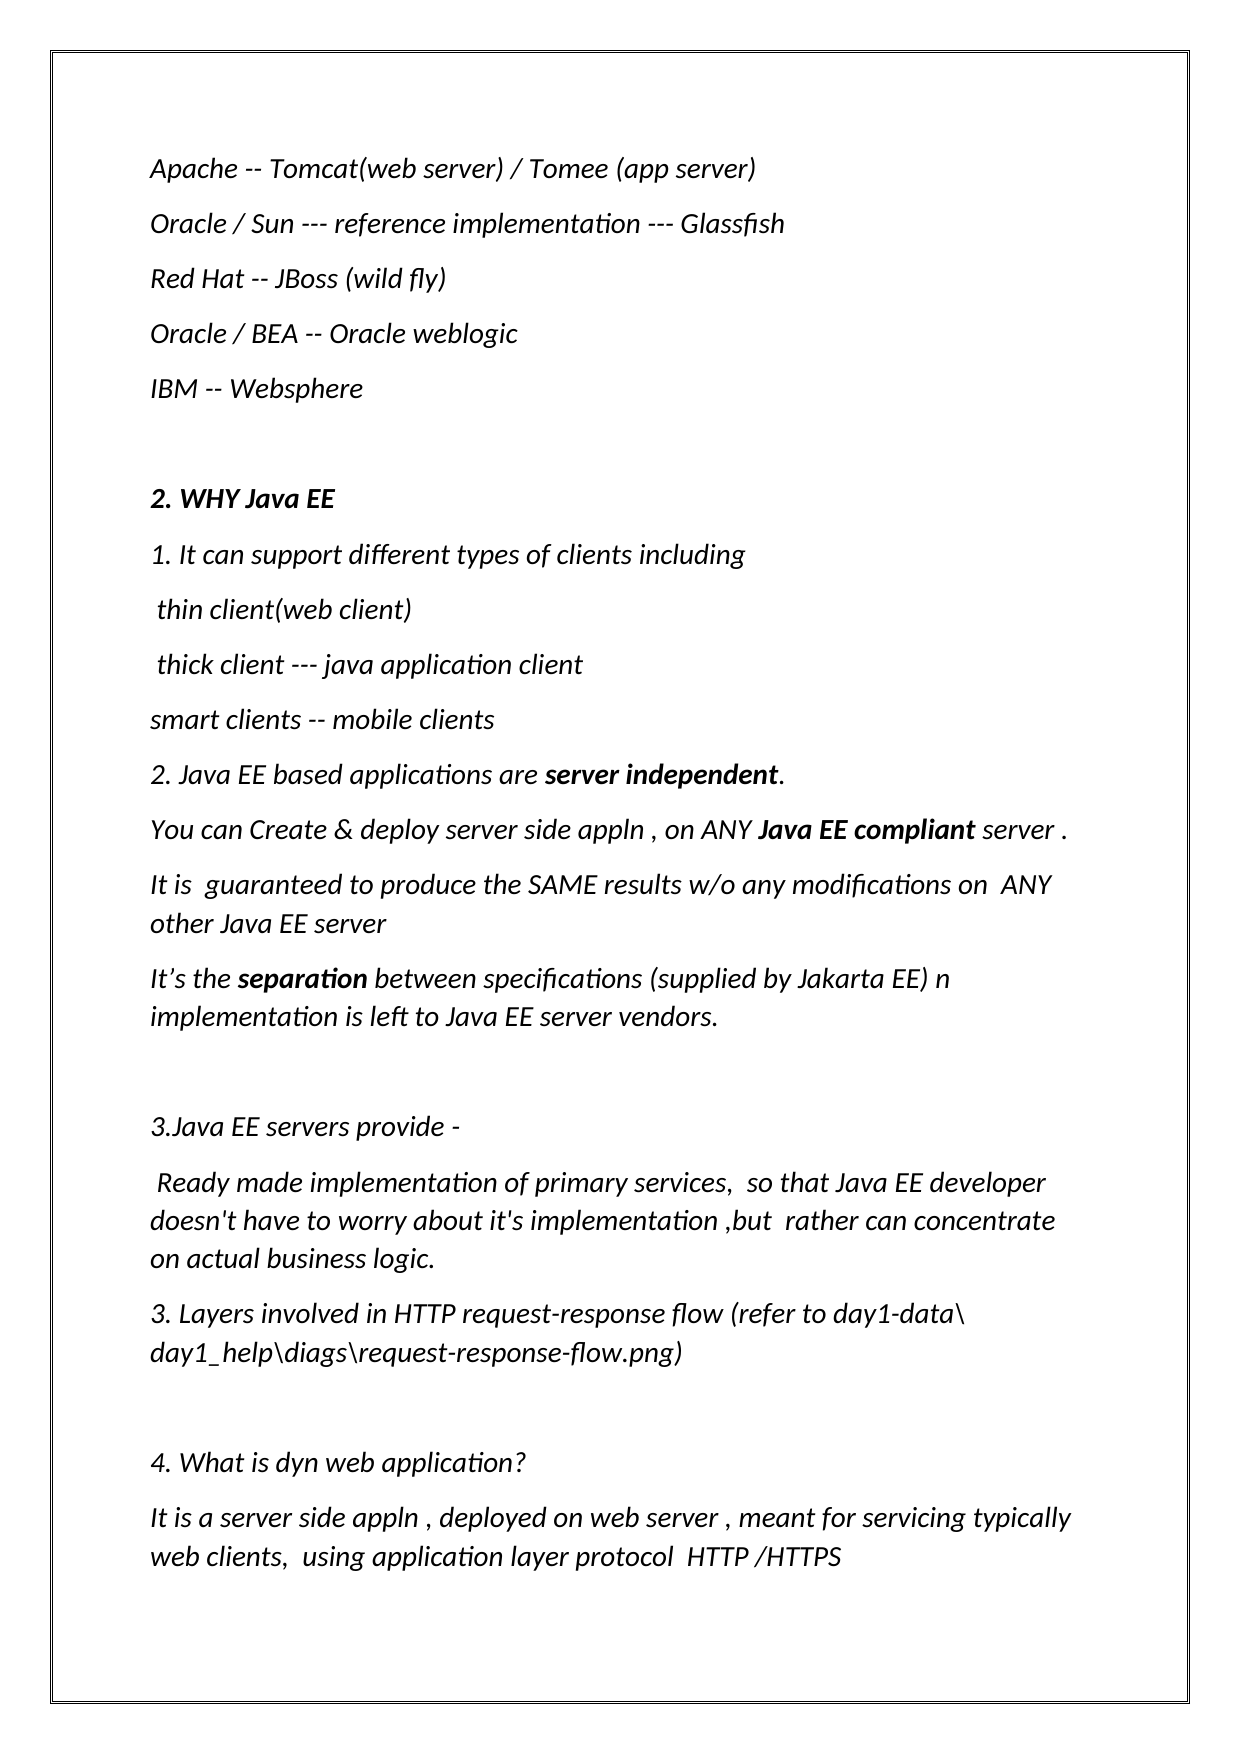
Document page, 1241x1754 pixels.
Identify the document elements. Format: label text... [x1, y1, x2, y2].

text 4. What is dyn web application? [150, 1444, 1090, 1480]
text You can Create & deploy server side appln , on ANY Java EE compliant server . [150, 811, 1090, 847]
text thin client(web client) [150, 591, 1090, 626]
text It is a server side appln , deployed on web server , meant for servicing typically web clients, using application layer protocol HTTP /HTTPS [150, 1499, 1090, 1573]
text 2. WHY Java EE [150, 481, 1090, 516]
text 1. It can support different types of clients including [150, 536, 1090, 571]
text Oracle / Sun --- reference implementation --- Glassfish [150, 205, 1090, 241]
text Apache -- Tomcat(web server) / Tomee (app server) [150, 150, 1090, 186]
text It is guaranteed to produce the SAME results w/o any modifications on ANY other Java EE server [150, 866, 1090, 940]
text It’s the separation between specifications (supplied by Jakarta EE) n implementation is left to Java EE server vendors. [150, 960, 1090, 1034]
text IBM -- Websphere [150, 370, 1090, 406]
text 3. Layers involved in HTTP request-response flow (refer to day1-data\day1_help\diags\request-response-flow.png) [150, 1296, 1090, 1370]
text Oracle / BEA -- Oracle weblogic [150, 315, 1090, 351]
text Ready made implementation of primary services, so that Java EE developer doesn't have to worry about it's implementation ,but rather can concentrate on actual business logic. [150, 1164, 1090, 1276]
text smart clients -- mobile clients [150, 701, 1090, 737]
text Red Hat -- JBoss (wild fly) [150, 260, 1090, 296]
text thick client --- java application client [150, 646, 1090, 682]
text 3.Java EE servers provide - [150, 1108, 1090, 1144]
text 2. Java EE based applications are server independent. [150, 756, 1090, 792]
